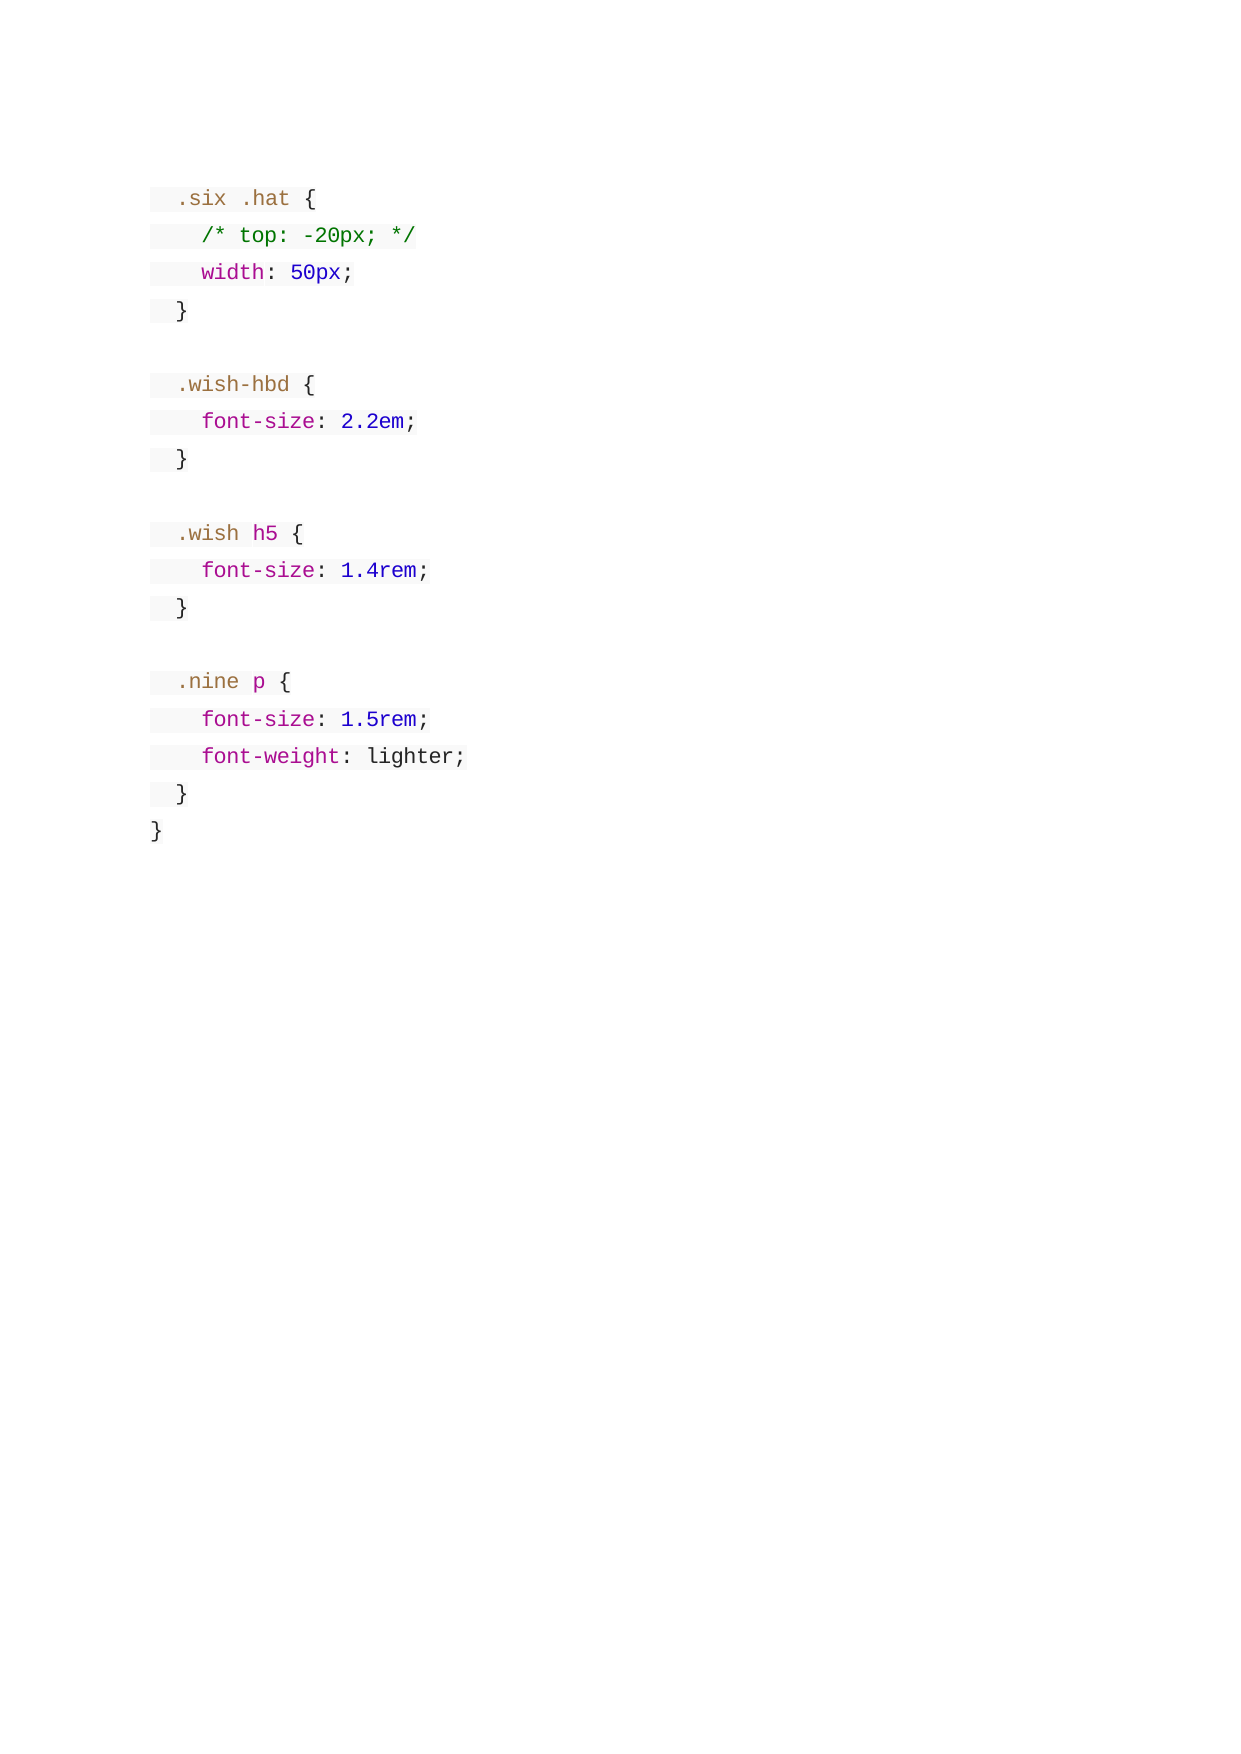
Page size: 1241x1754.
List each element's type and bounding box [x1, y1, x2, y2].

text [150, 150, 1090, 844]
